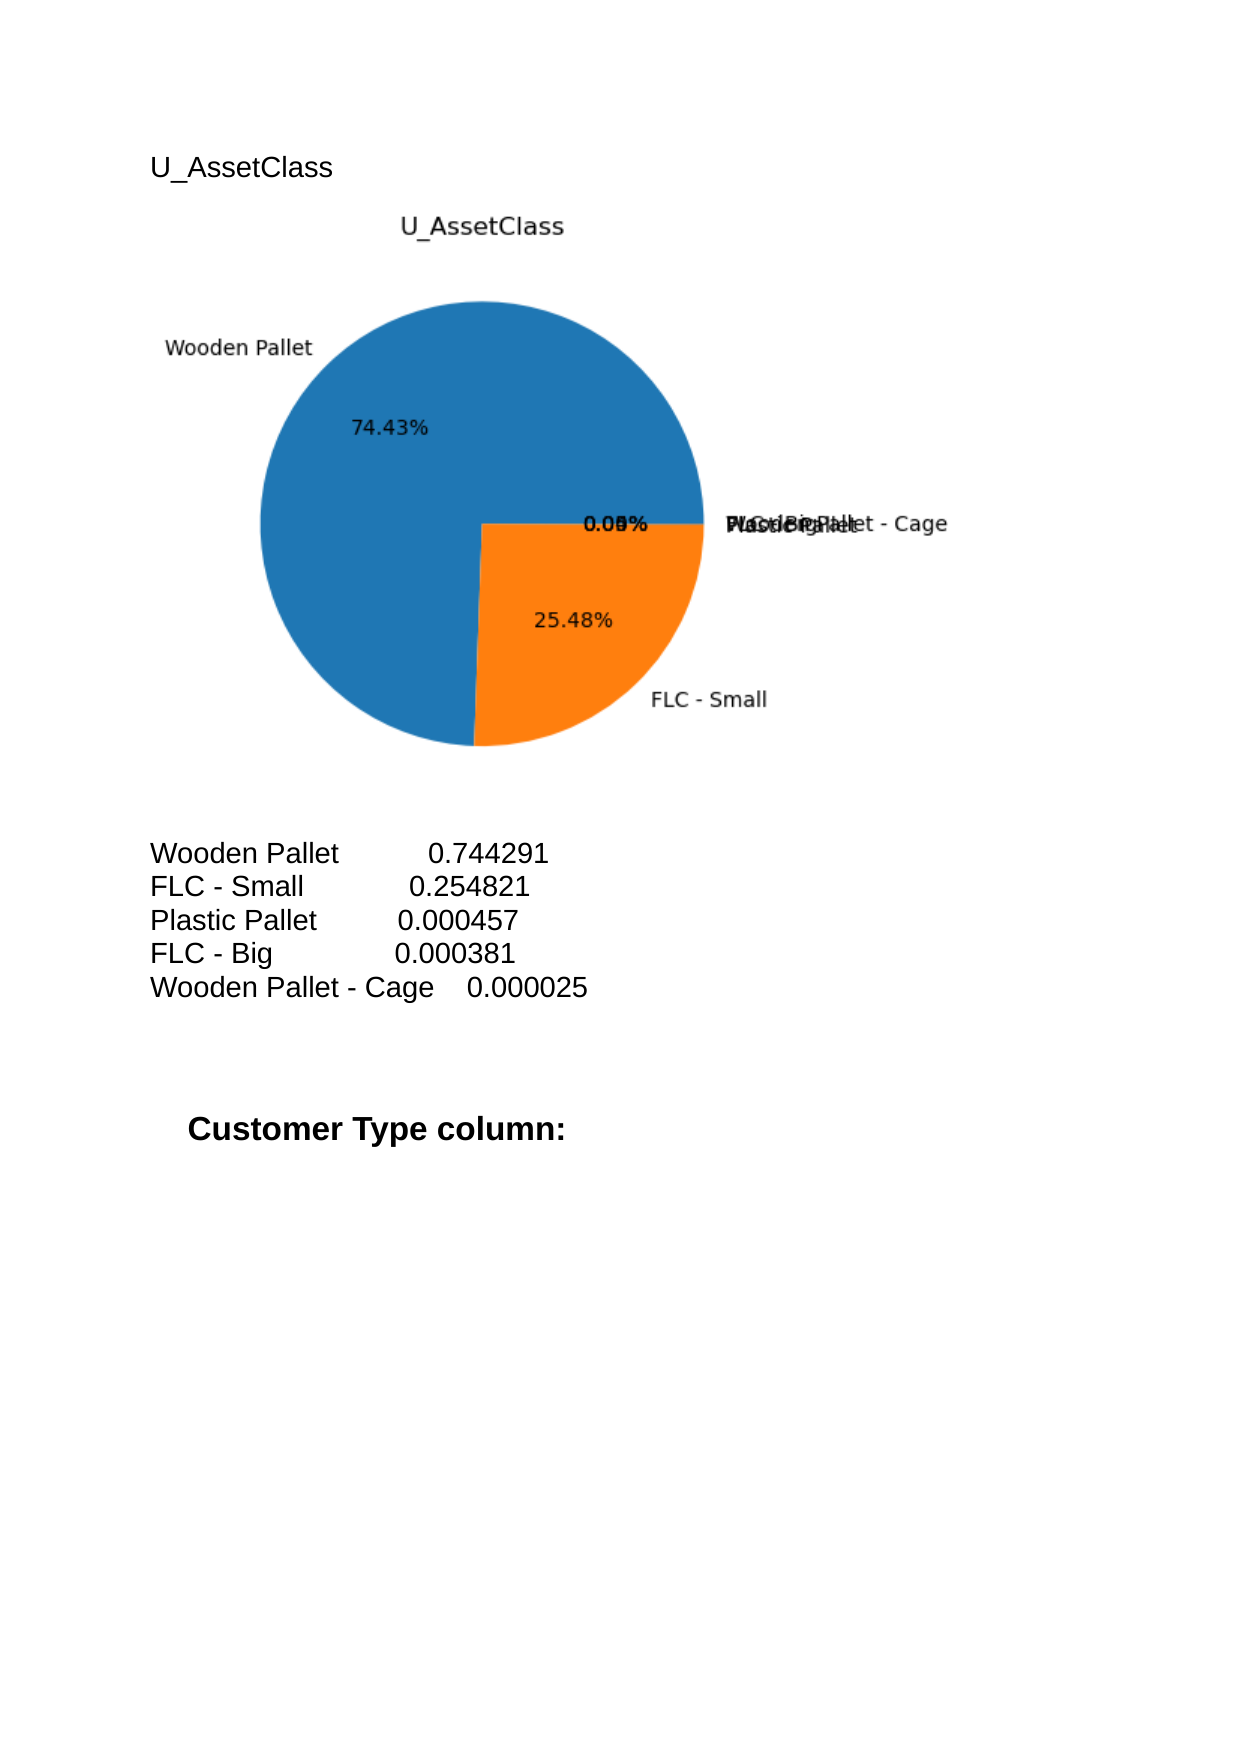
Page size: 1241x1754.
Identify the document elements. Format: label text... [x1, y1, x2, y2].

text Plastic Pallet 0.000457 [150, 903, 1090, 936]
text FLC - Big 0.000381 [150, 936, 1090, 970]
text Wooden Pallet 0.744291 [150, 836, 1090, 869]
text U_AssetClass [150, 150, 1090, 183]
text FLC - Small 0.254821 [150, 869, 1090, 903]
text Customer Type column: [187, 1109, 1090, 1147]
text Wooden Pallet - Cage 0.000025 [150, 970, 1090, 1003]
picture [150, 202, 963, 817]
